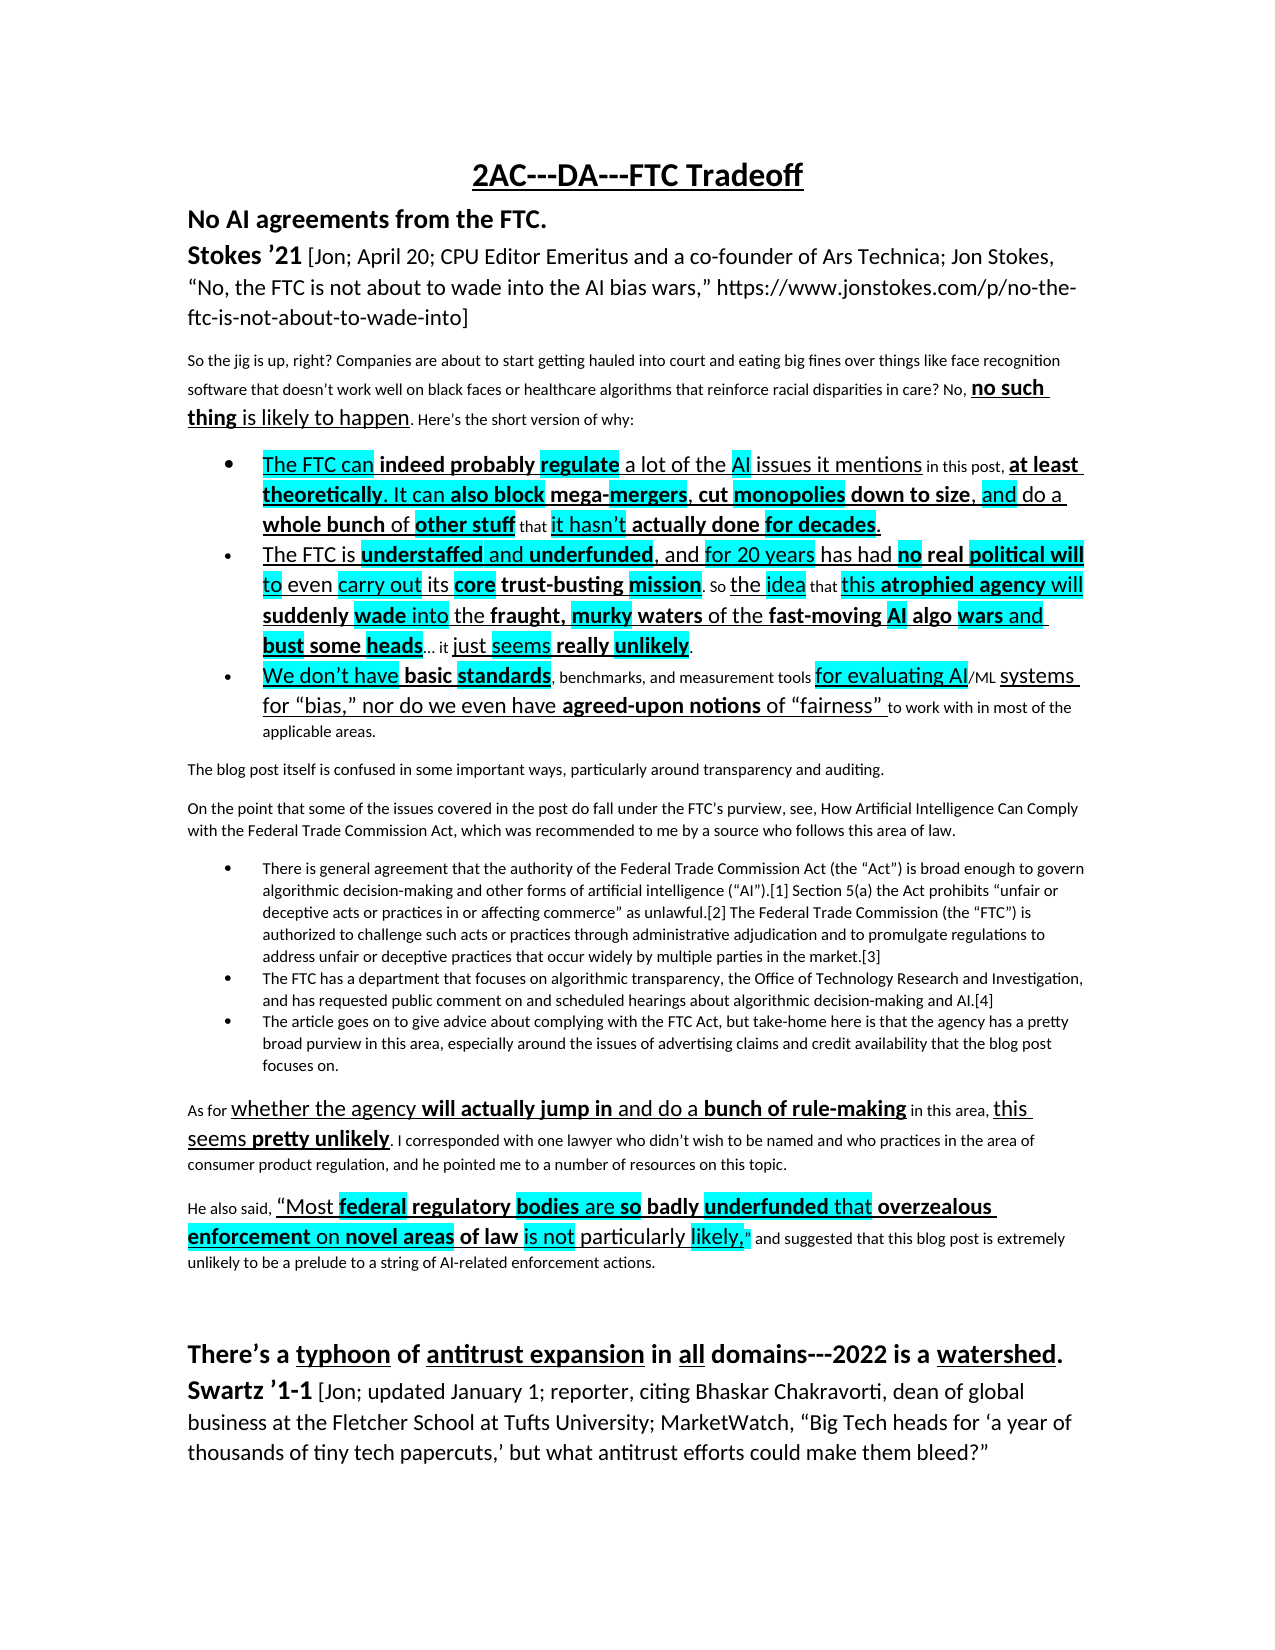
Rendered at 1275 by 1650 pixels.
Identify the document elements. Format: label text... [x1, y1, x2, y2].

subtitle 2AC---DA---FTC Tradeoff [187, 154, 1087, 195]
text So the jig is up, right? Companies are about to start getting hauled into court and eating big fines over things like face recognition software that doesn’t work well on black faces or healthcare algorithms that reinforce racial disparities in care? No, no such thing is likely to happen. Here’s the short version of why: [187, 350, 1087, 431]
list The article goes on to give advice about complying with the FTC Act, but take-home here is that the agency has a pretty broad purview in this area, especially around the issues of advertising claims and credit availability that the blog post focuses on. [225, 1012, 1087, 1076]
text On the point that some of the issues covered in the post do fall under the FTC’s purview, see, How Artificial Intelligence Can Comply with the Federal Trade Commission Act, which was recommended to me by a source who follows this area of law. [187, 798, 1087, 840]
subtitle There’s a typhoon of antitrust expansion in all domains---2022 is a watershed. [187, 1337, 1087, 1371]
text As for whether the agency will actually jump in and do a bunch of rule-making in this area, this seems pretty unlikely. I corresponded with one lawyer who didn’t wish to be named and who practices in the area of consumer product regulation, and he pointed me to a number of resources on this topic. [187, 1094, 1087, 1174]
subtitle No AI agreements from the FTC. [187, 202, 1087, 235]
list The FTC has a department that focuses on algorithmic transparency, the Office of Technology Research and Investigation, and has requested public comment on and scheduled hearings about algorithmic decision-making and AI.[4] [225, 968, 1087, 1010]
list The FTC is understaffed and underfunded, and for 20 years has had no real political will to even carry out its core trust-busting mission. So the idea that this atrophied agency will suddenly wade into the fraught, murky waters of the fast-moving AI algo wars and bust some heads... it just seems really unlikely. [225, 540, 1087, 659]
list There is general agreement that the authority of the Federal Trade Commission Act (the “Act”) is broad enough to govern algorithmic decision-making and other forms of artificial intelligence (“AI”).[1] Section 5(a) the Act prohibits “unfair or deceptive acts or practices in or affecting commerce” as unlawful.[2] The Federal Trade Commission (the “FTC”) is authorized to challenge such acts or practices through administrative adjudication and to promulgate regulations to address unfair or deceptive practices that occur widely by multiple parties in the market.[3] [225, 858, 1087, 966]
text He also said, “Most federal regulatory bodies are so badly underfunded that overzealous enforcement on novel areas of law is not particularly likely,” and suggested that this blog post is extremely unlikely to be a prelude to a string of AI-related enforcement actions. [187, 1192, 1087, 1272]
text The blog post itself is confused in some important ways, particularly around transparency and auditing. [187, 759, 1087, 780]
text Stokes ’21 [Jon; April 20; CPU Editor Emeritus and a co-founder of Ars Technica; Jon Stokes, “No, the FTC is not about to wade into the AI bias wars,” https://www.jonstokes.com/p/no-the-ftc-is-not-about-to-wade-into] [187, 238, 1087, 331]
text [187, 1373, 1087, 1467]
list We don’t have basic standards, benchmarks, and measurement tools for evaluating AI/ML systems for “bias,” nor do we even have agreed-upon notions of “fairness” to work with in most of the applicable areas. [225, 661, 1087, 741]
list The FTC can indeed probably regulate a lot of the AI issues it mentions in this post, at least theoretically. It can also block mega-mergers, cut monopolies down to size, and do a whole bunch of other stuff that it hasn’t actually done for decades. [225, 450, 1087, 538]
